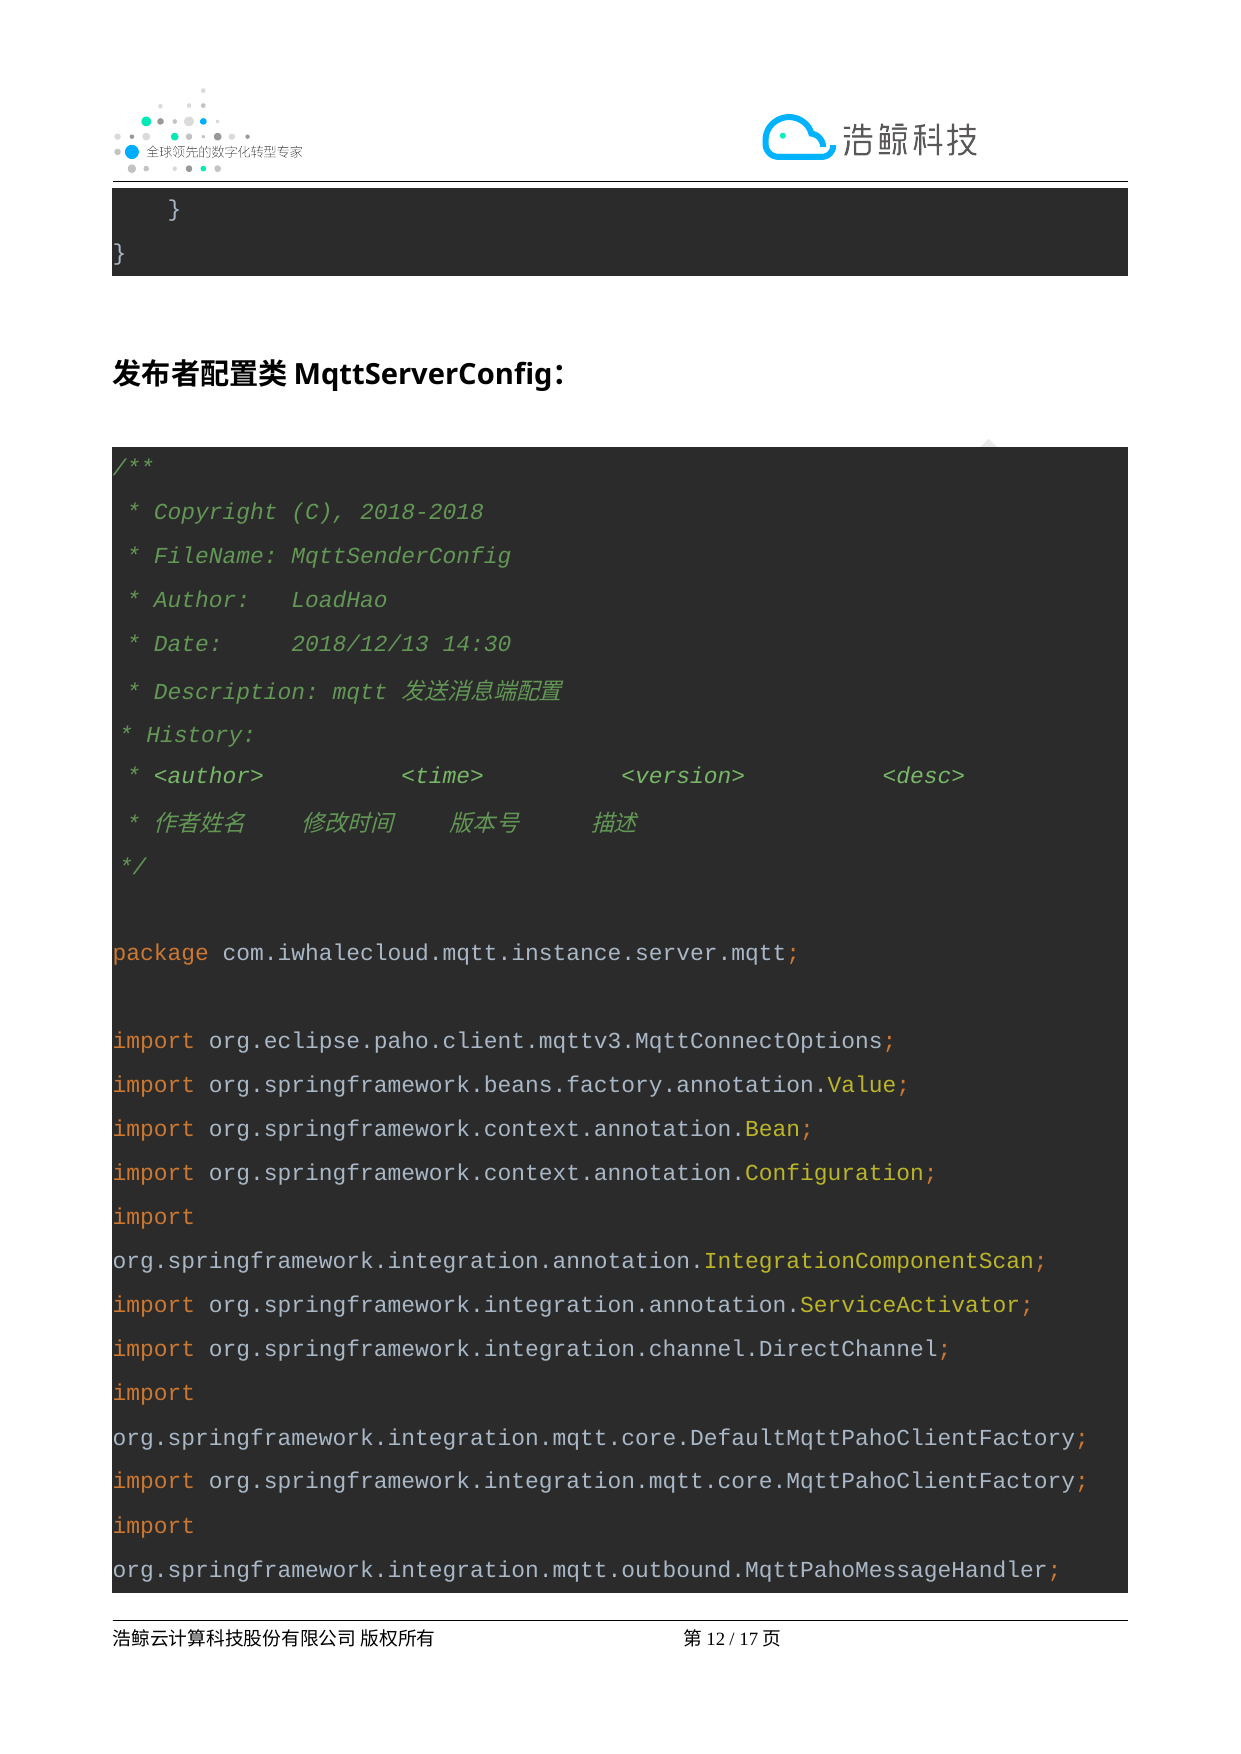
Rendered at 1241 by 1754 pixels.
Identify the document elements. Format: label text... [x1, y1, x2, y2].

picture [112, 88, 303, 173]
picture [729, 111, 978, 179]
subtitle 发布者配置类MqttServerConfig： [112, 349, 1128, 393]
